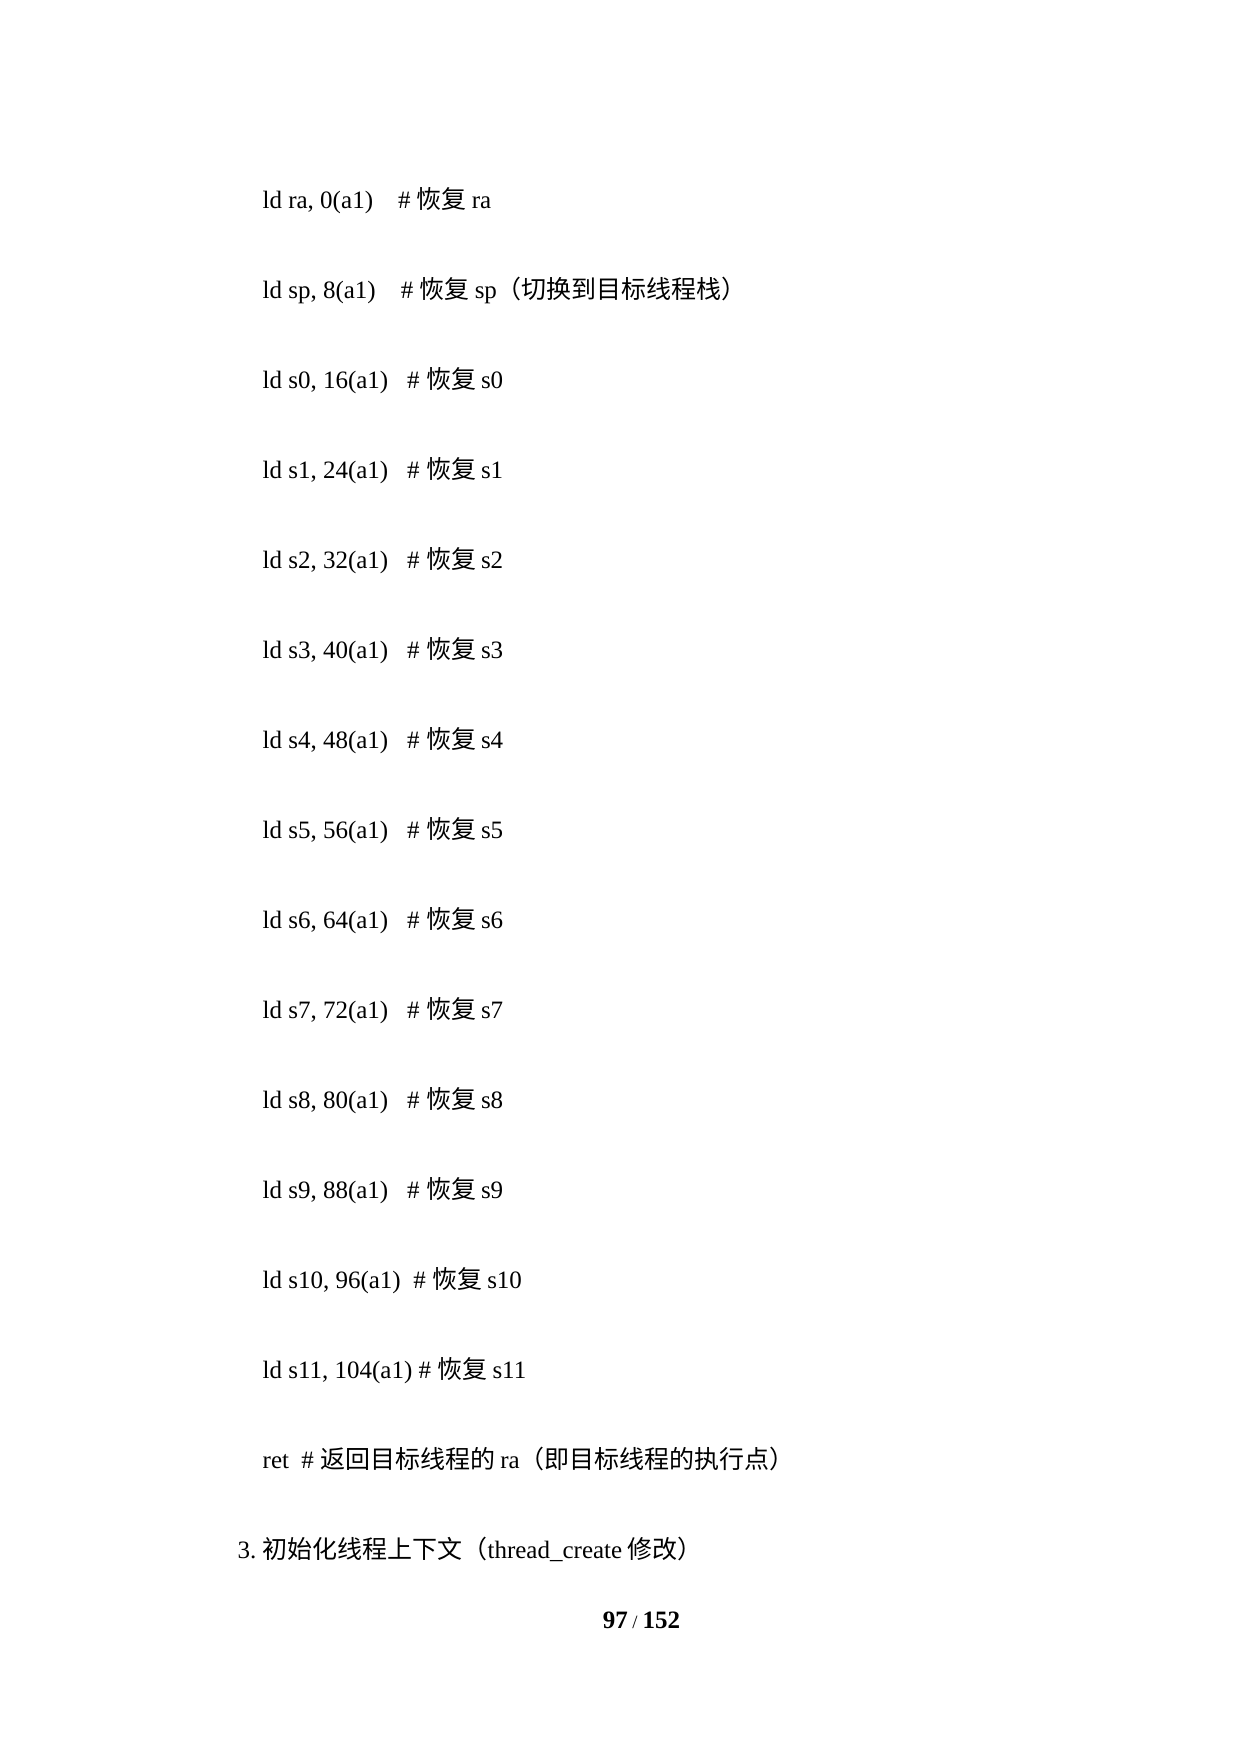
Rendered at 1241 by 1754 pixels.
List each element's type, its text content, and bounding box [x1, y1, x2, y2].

text ld s3, 40(a1) # 恢复s3 [187, 614, 1053, 682]
text ld s8, 80(a1) # 恢复s8 [187, 1064, 1053, 1132]
text ld s4, 48(a1) # 恢复s4 [187, 704, 1053, 772]
text ld sp, 8(a1) # 恢复sp（切换到目标线程栈） [187, 254, 1053, 322]
text ld ra, 0(a1) # 恢复ra [187, 164, 1053, 232]
text ld s11, 104(a1) # 恢复s11 [187, 1334, 1053, 1402]
text ld s0, 16(a1) # 恢复s0 [187, 344, 1053, 412]
text ld s2, 32(a1) # 恢复s2 [187, 524, 1053, 592]
text ret # 返回目标线程的ra（即目标线程的执行点） [187, 1424, 1053, 1492]
text ld s7, 72(a1) # 恢复s7 [187, 974, 1053, 1042]
text ld s1, 24(a1) # 恢复s1 [187, 434, 1053, 502]
text ld s5, 56(a1) # 恢复s5 [187, 794, 1053, 862]
text ld s10, 96(a1) # 恢复s10 [187, 1244, 1053, 1312]
text ld s6, 64(a1) # 恢复s6 [187, 884, 1053, 952]
text ld s9, 88(a1) # 恢复s9 [187, 1154, 1053, 1222]
text 3. 初始化线程上下文（thread_create修改） [187, 1514, 1053, 1582]
